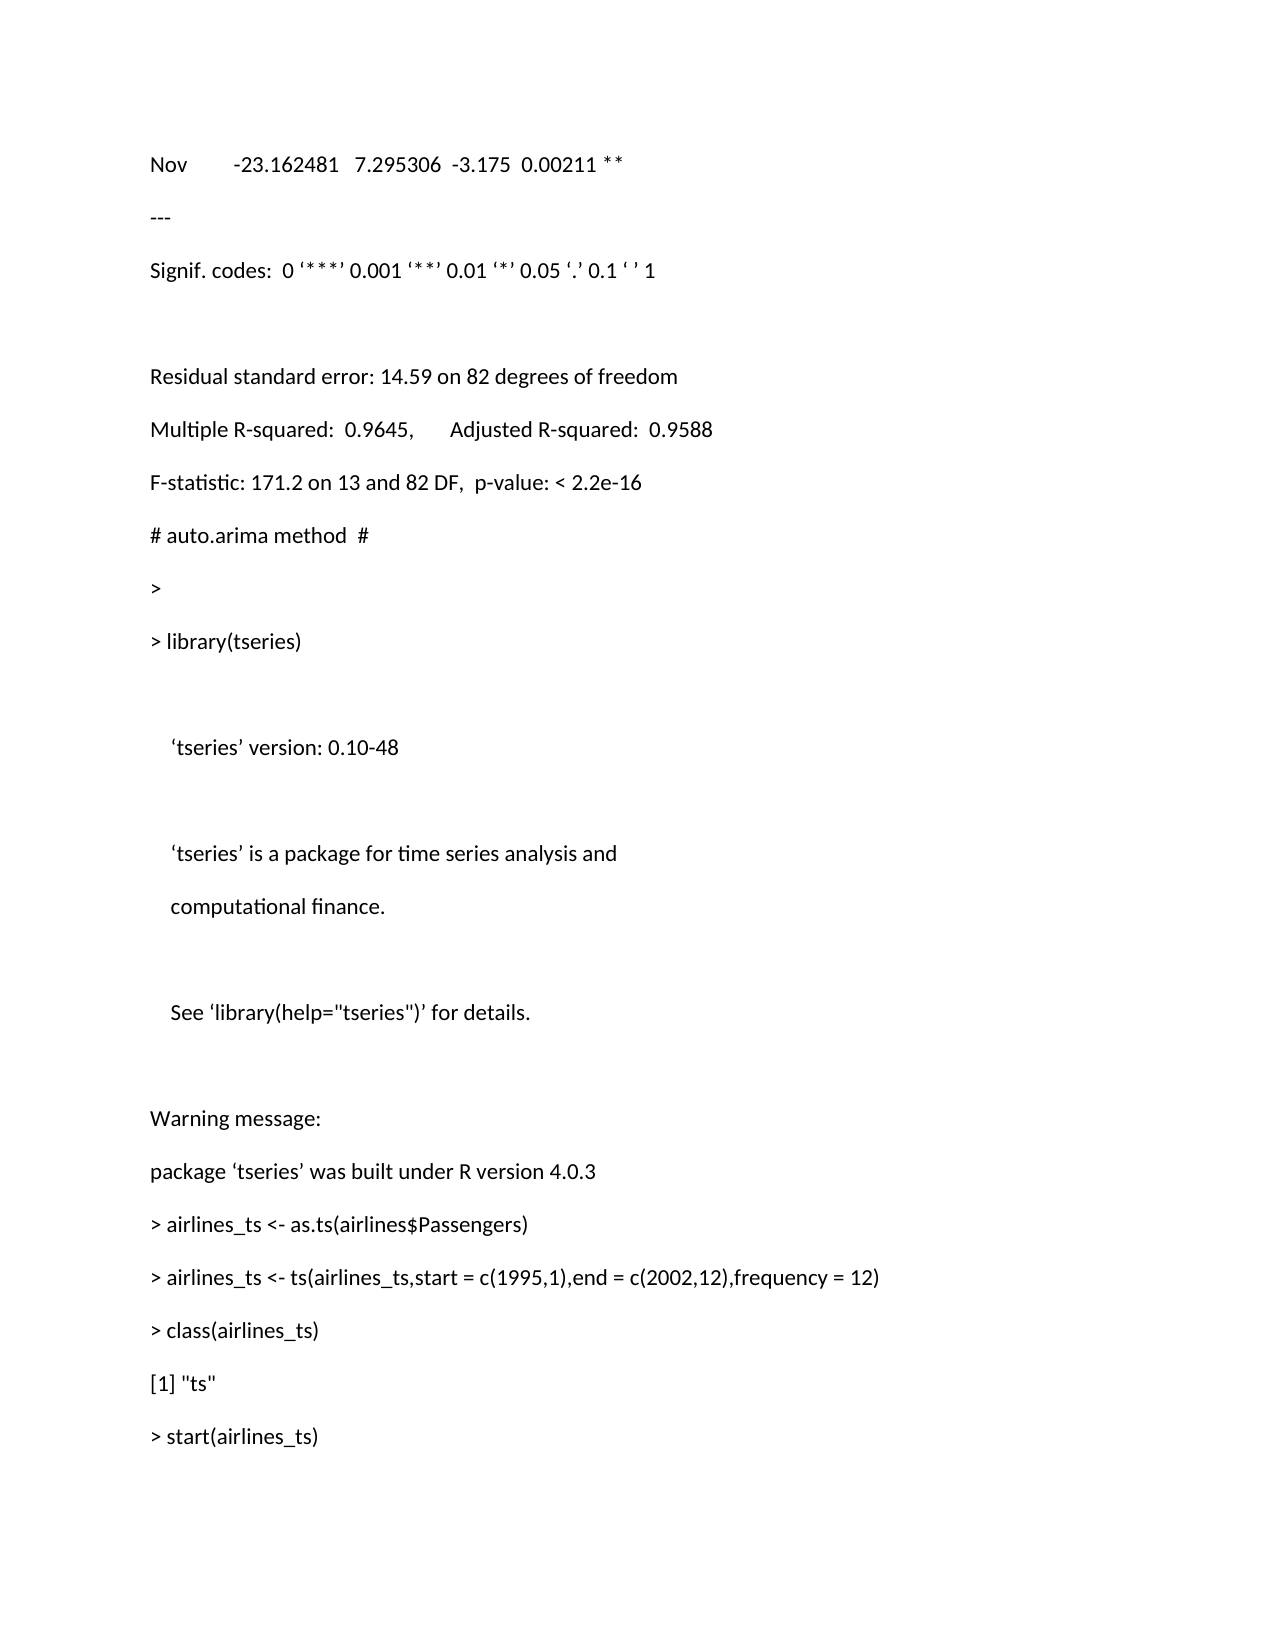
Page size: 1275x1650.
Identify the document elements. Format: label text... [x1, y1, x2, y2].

text > [150, 574, 1125, 602]
text Nov -23.162481 7.295306 -3.175 0.00211 ** [150, 150, 1125, 178]
text ‘tseries’ version: 0.10-48 [150, 733, 1125, 761]
text ‘tseries’ is a package for time series analysis and [150, 839, 1125, 867]
text [1] "ts" [150, 1369, 1125, 1397]
text F-statistic: 171.2 on 13 and 82 DF, p-value: < 2.2e-16 [150, 468, 1125, 496]
text > start(airlines_ts) [150, 1422, 1125, 1451]
text package ‘tseries’ was built under R version 4.0.3 [150, 1157, 1125, 1185]
text See ‘library(help="tseries")’ for details. [150, 998, 1125, 1026]
text Signif. codes: 0 ‘***’ 0.001 ‘**’ 0.01 ‘*’ 0.05 ‘.’ 0.1 ‘ ’ 1 [150, 256, 1125, 284]
text # auto.arima method # [150, 521, 1125, 549]
text > airlines_ts <- as.ts(airlines$Passengers) [150, 1210, 1125, 1238]
text --- [150, 203, 1125, 231]
text > airlines_ts <- ts(airlines_ts,start = c(1995,1),end = c(2002,12),frequency = 12) [150, 1263, 1125, 1291]
text > class(airlines_ts) [150, 1316, 1125, 1344]
text Multiple R-squared: 0.9645, Adjusted R-squared: 0.9588 [150, 415, 1125, 443]
text computational finance. [150, 892, 1125, 920]
text > library(tseries) [150, 627, 1125, 655]
text Residual standard error: 14.59 on 82 degrees of freedom [150, 362, 1125, 390]
text Warning message: [150, 1104, 1125, 1132]
